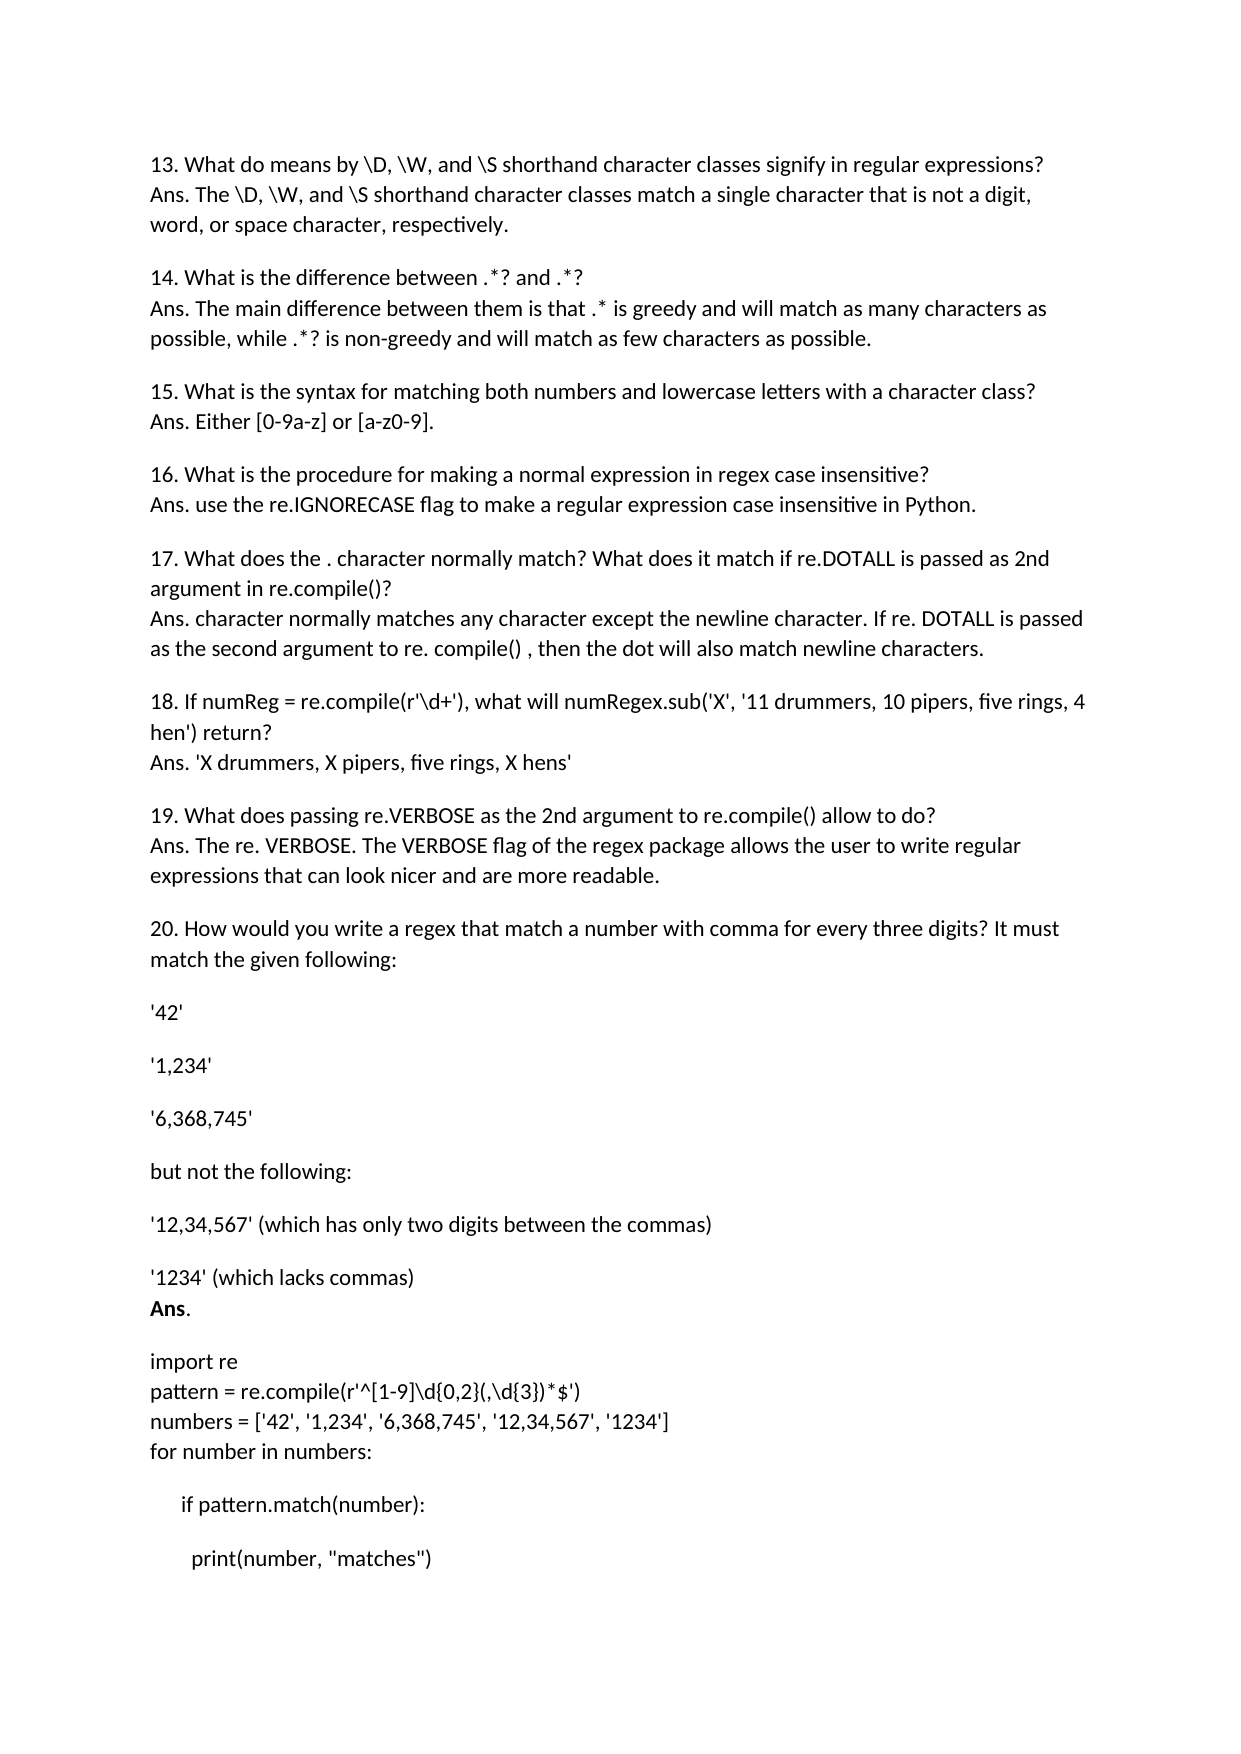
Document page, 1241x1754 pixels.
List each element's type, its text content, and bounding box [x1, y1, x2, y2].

text 17. What does the . character normally match? What does it match if re.DOTALL is passed as 2nd argument in re.compile()? Ans. character normally matches any character except the newline character. If re. DOTALL is passed as the second argument to re. compile() , then the dot will also match newline characters. [150, 544, 1090, 662]
text 13. What do means by \D, \W, and \S shorthand character classes signify in regular expressions? Ans. The \D, \W, and \S shorthand character classes match a single character that is not a digit, word, or space character, respectively. [150, 150, 1090, 238]
text 14. What is the difference between .*? and .*? Ans. The main difference between them is that .* is greedy and will match as many characters as possible, while .*? is non-greedy and will match as few characters as possible. [150, 263, 1090, 352]
text 18. If numReg = re.compile(r'\d+'), what will numRegex.sub('X', '11 drummers, 10 pipers, five rings, 4 hen') return? Ans. 'X drummers, X pipers, five rings, X hens' [150, 687, 1090, 776]
text if pattern.match(number): [150, 1491, 1090, 1519]
text '42' [150, 998, 1090, 1026]
text print(number, "matches") [150, 1544, 1090, 1572]
text '6,368,745' [150, 1104, 1090, 1132]
text '1234' (which lacks commas) Ans. [150, 1263, 1090, 1322]
text 20. How would you write a regex that match a number with comma for every three digits? It must match the given following: [150, 914, 1090, 973]
text 19. What does passing re.VERBOSE as the 2nd argument to re.compile() allow to do? Ans. The re. VERBOSE. The VERBOSE flag of the regex package allows the user to write regular expressions that can look nicer and are more readable. [150, 801, 1090, 889]
text 16. What is the procedure for making a normal expression in regex case insensitive? Ans. use the re.IGNORECASE flag to make a regular expression case insensitive in Python. [150, 460, 1090, 519]
text '12,34,567' (which has only two digits between the commas) [150, 1210, 1090, 1238]
text 15. What is the syntax for matching both numbers and lowercase letters with a character class? Ans. Either [0-9a-z] or [a-z0-9]. [150, 377, 1090, 435]
text import re pattern = re.compile(r'^[1-9]\d{0,2}(,\d{3})*$') numbers = ['42', '1,234', '6,368,745', '12,34,567', '1234'] for number in numbers: [150, 1347, 1090, 1466]
text '1,234' [150, 1051, 1090, 1079]
text but not the following: [150, 1157, 1090, 1185]
